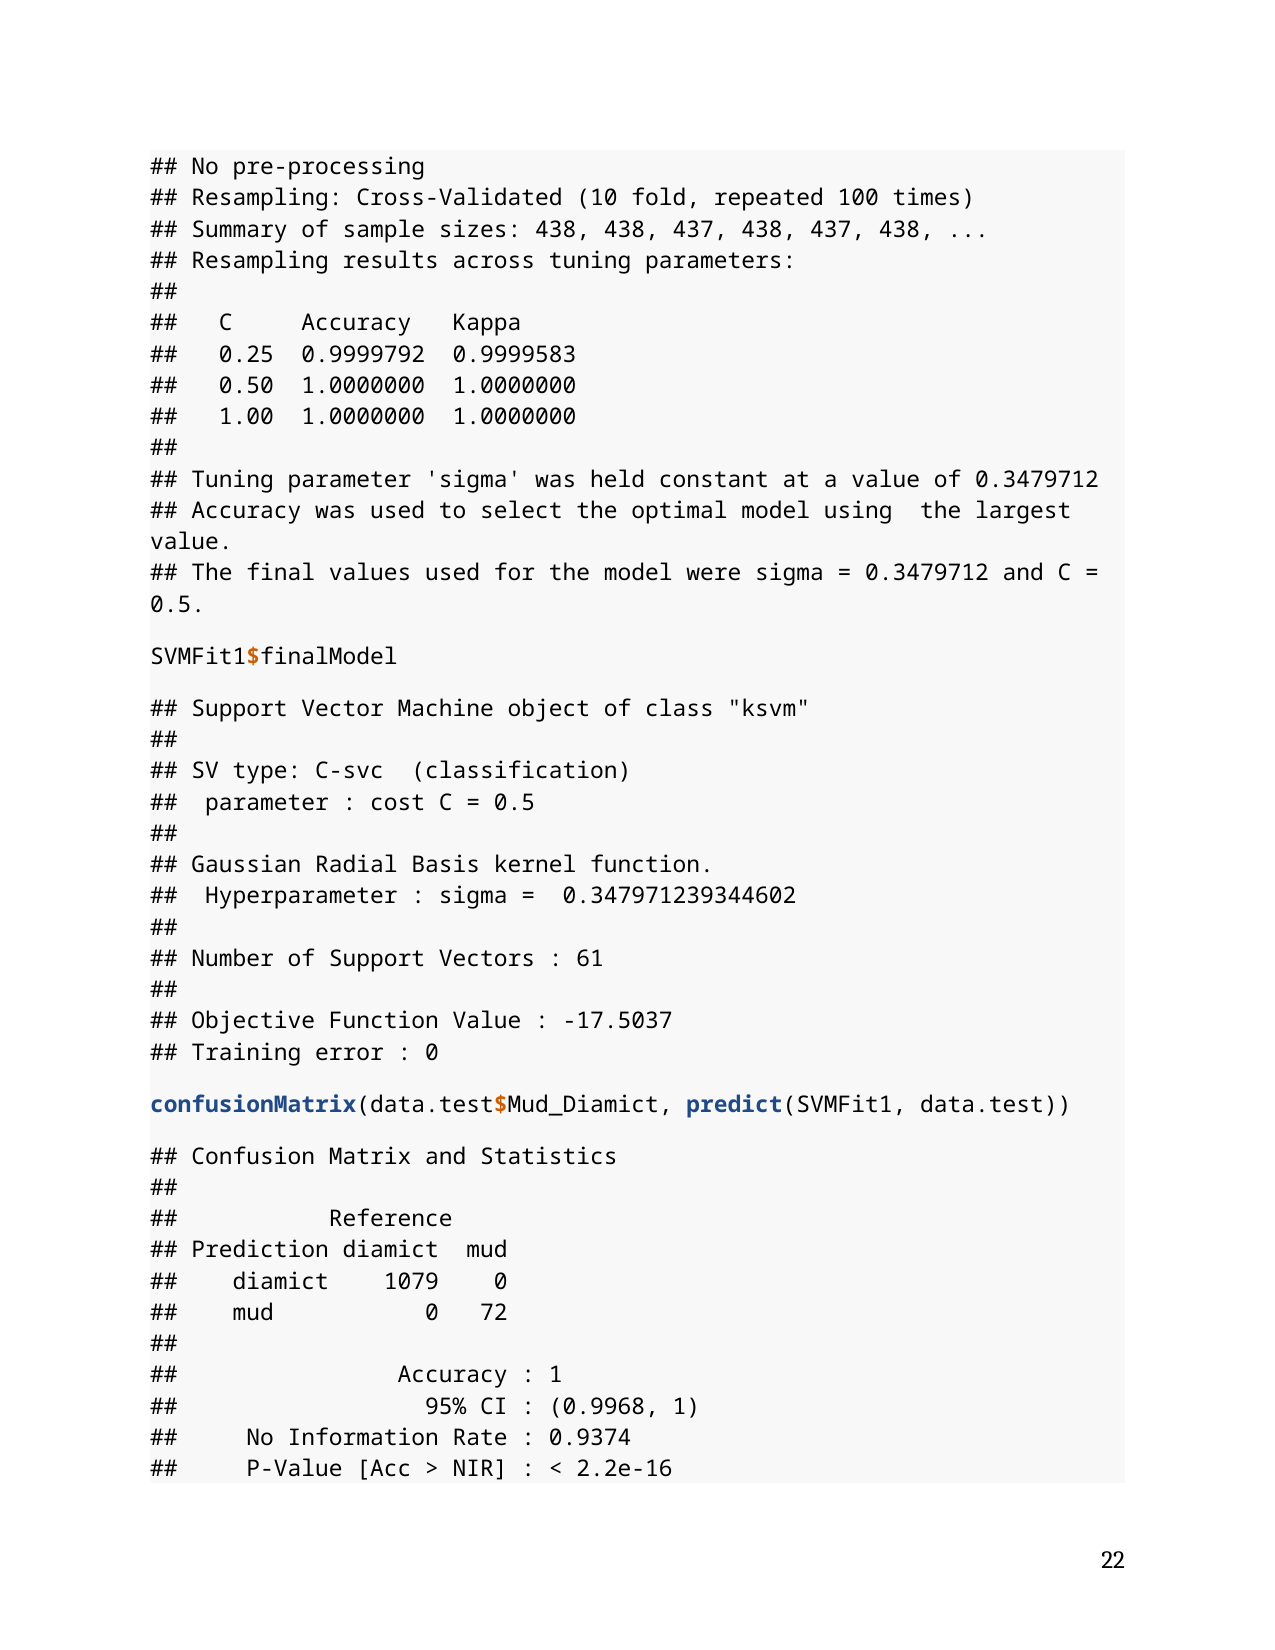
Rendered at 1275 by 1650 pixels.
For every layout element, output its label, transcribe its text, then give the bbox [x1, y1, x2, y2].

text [150, 150, 1125, 619]
text confusionMatrix(data.test$Mud_Diamict, predict(SVMFit1, data.test)) [150, 1087, 1125, 1119]
text ## Support Vector Machine object of class "ksvm" ## ## SV type: C-svc (classification) ## parameter : cost C = 0.5 ## ## Gaussian Radial Basis kernel function. ## Hyperparameter : sigma = 0.347971239344602 ## ## Number of Support Vectors : 61 ## ## Objective Function Value : -17.5037 ## Training error : 0 [150, 692, 1125, 1067]
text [150, 1139, 1125, 1483]
text SVMFit1$finalModel [150, 639, 1125, 671]
